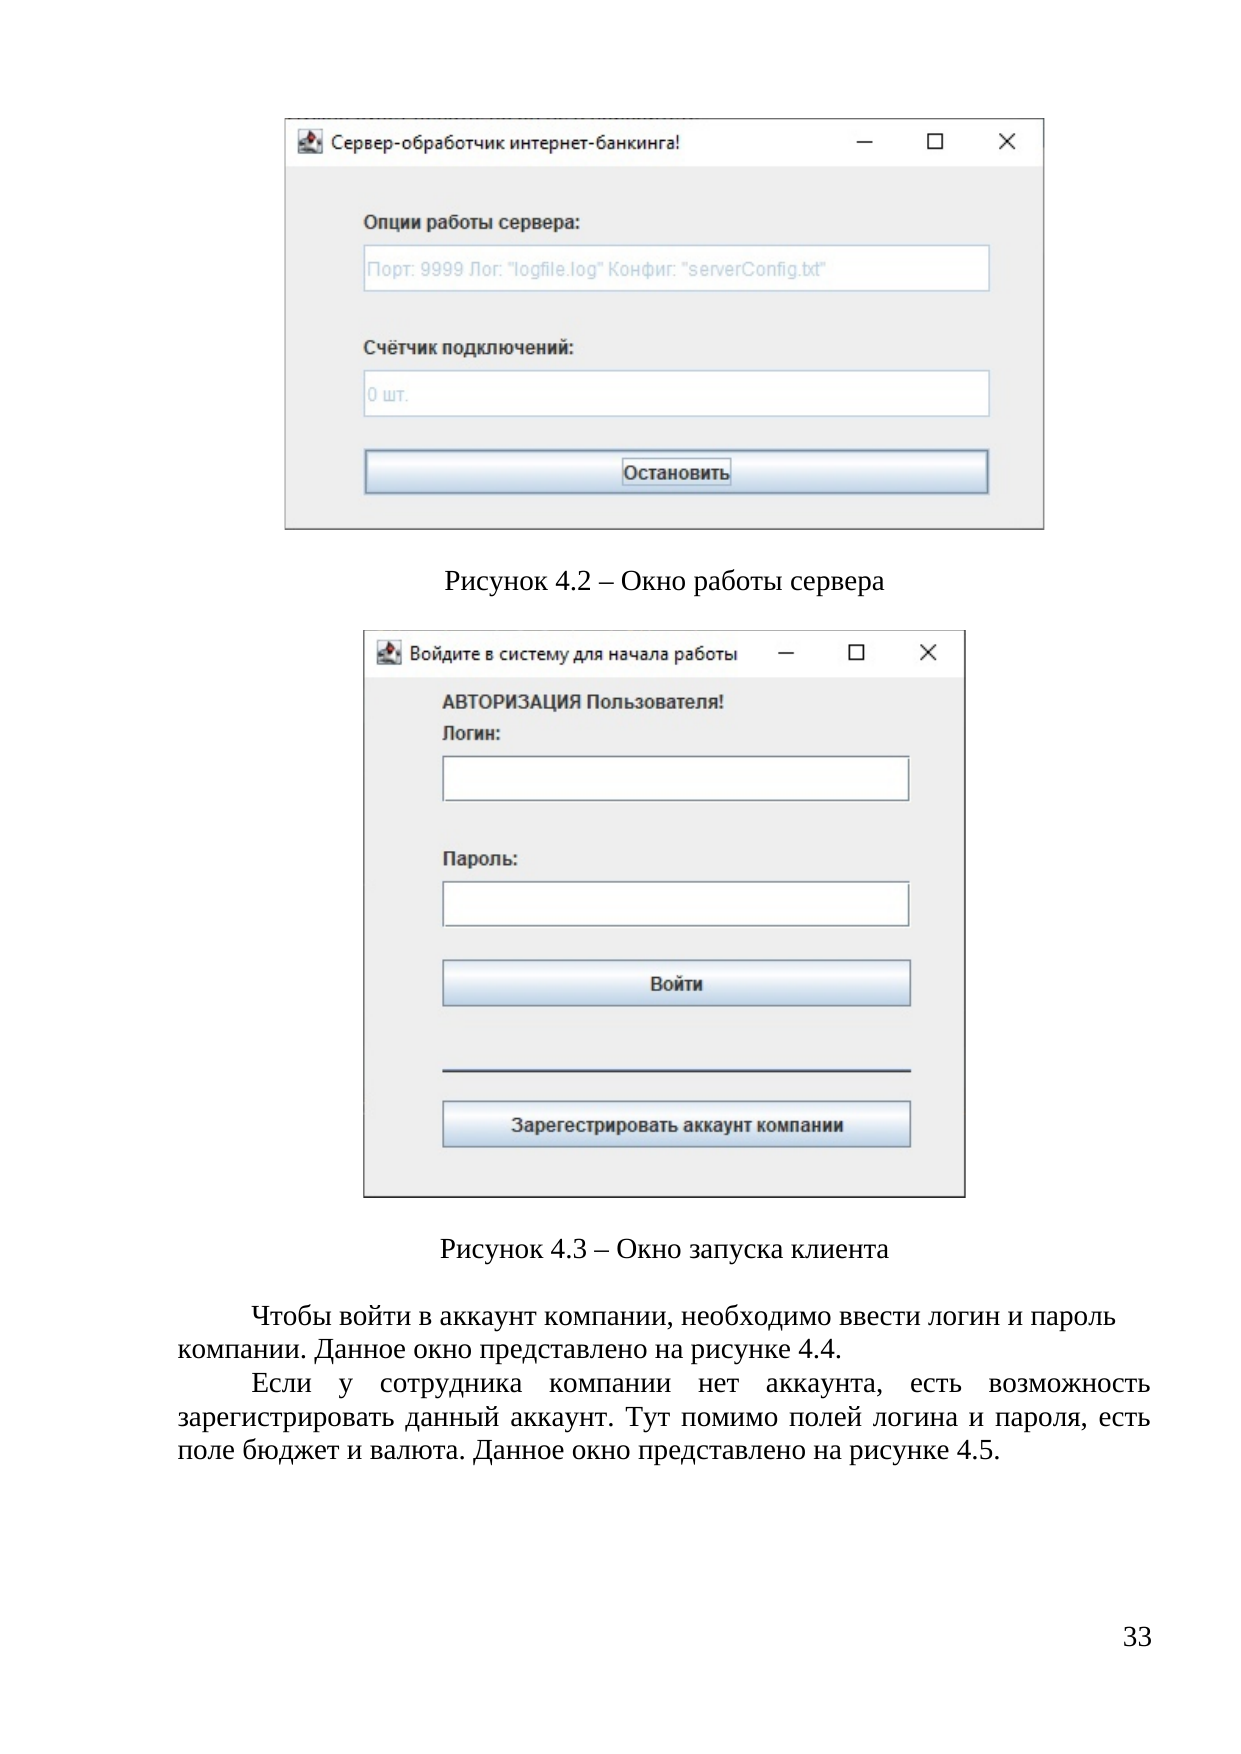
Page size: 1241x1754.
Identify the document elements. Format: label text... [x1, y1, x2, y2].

text Рисунок 4.3 – Окно запуска клиента [177, 1231, 1152, 1264]
text Если у сотрудника компании нет аккаунта, есть возможность зарегистрировать данный аккаунт. Тут помимо полей логина и пароля, есть поле бюджет и валюта. Данное окно представлено на рисунке 4.5. [177, 1365, 1152, 1466]
picture [284, 118, 1045, 530]
text Рисунок 4.2 – Окно работы сервера [177, 563, 1152, 596]
picture [363, 630, 966, 1198]
text Чтобы войти в аккаунт компании, необходимо ввести логин и пароль компании. Данное окно представлено на рисунке 4.4. [177, 1298, 1152, 1365]
